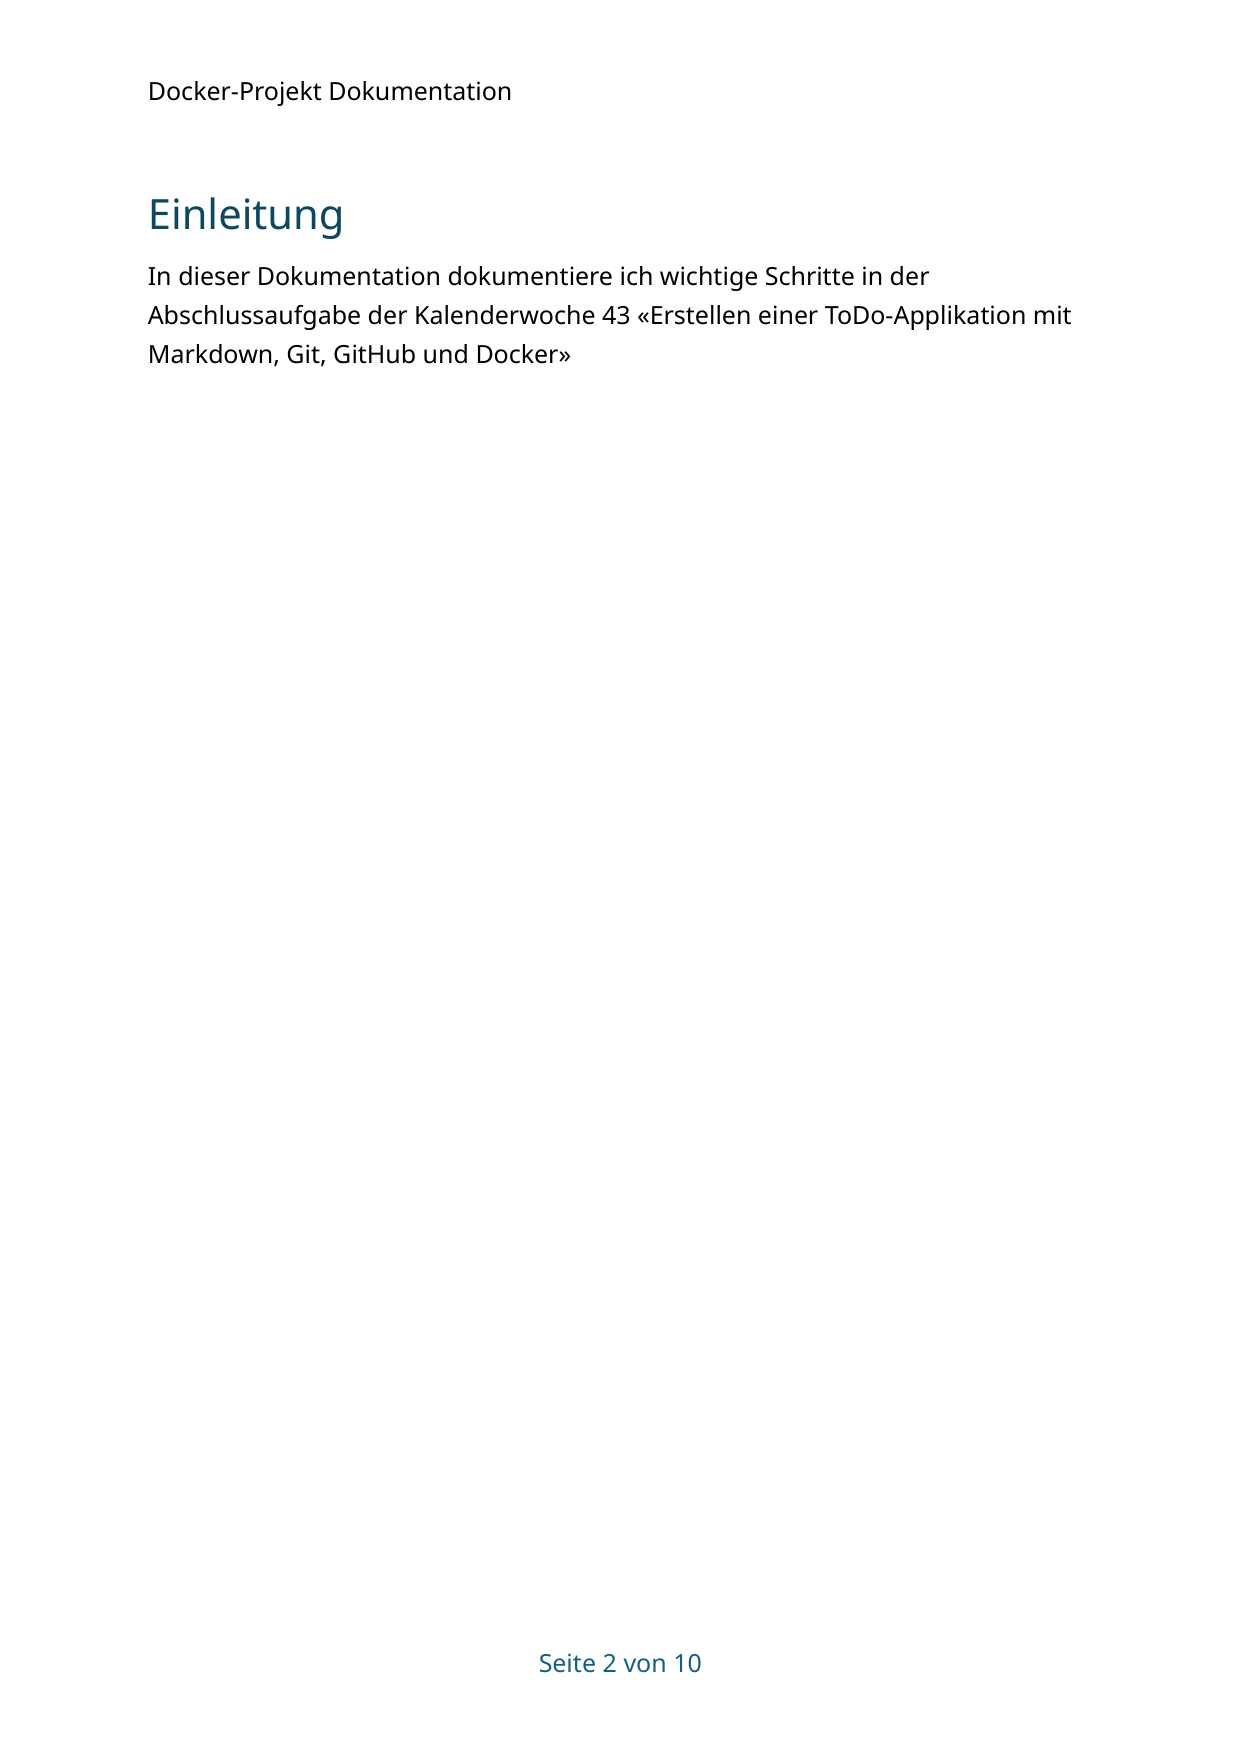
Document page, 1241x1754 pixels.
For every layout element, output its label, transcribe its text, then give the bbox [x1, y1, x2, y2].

text In dieser Dokumentation dokumentiere ich wichtige Schritte in der Abschlussaufgabe der Kalenderwoche 43 «Erstellen einer ToDo-Applikation mit Markdown, Git, GitHub und Docker» [148, 259, 1092, 371]
subtitle Einleitung [148, 185, 1092, 242]
